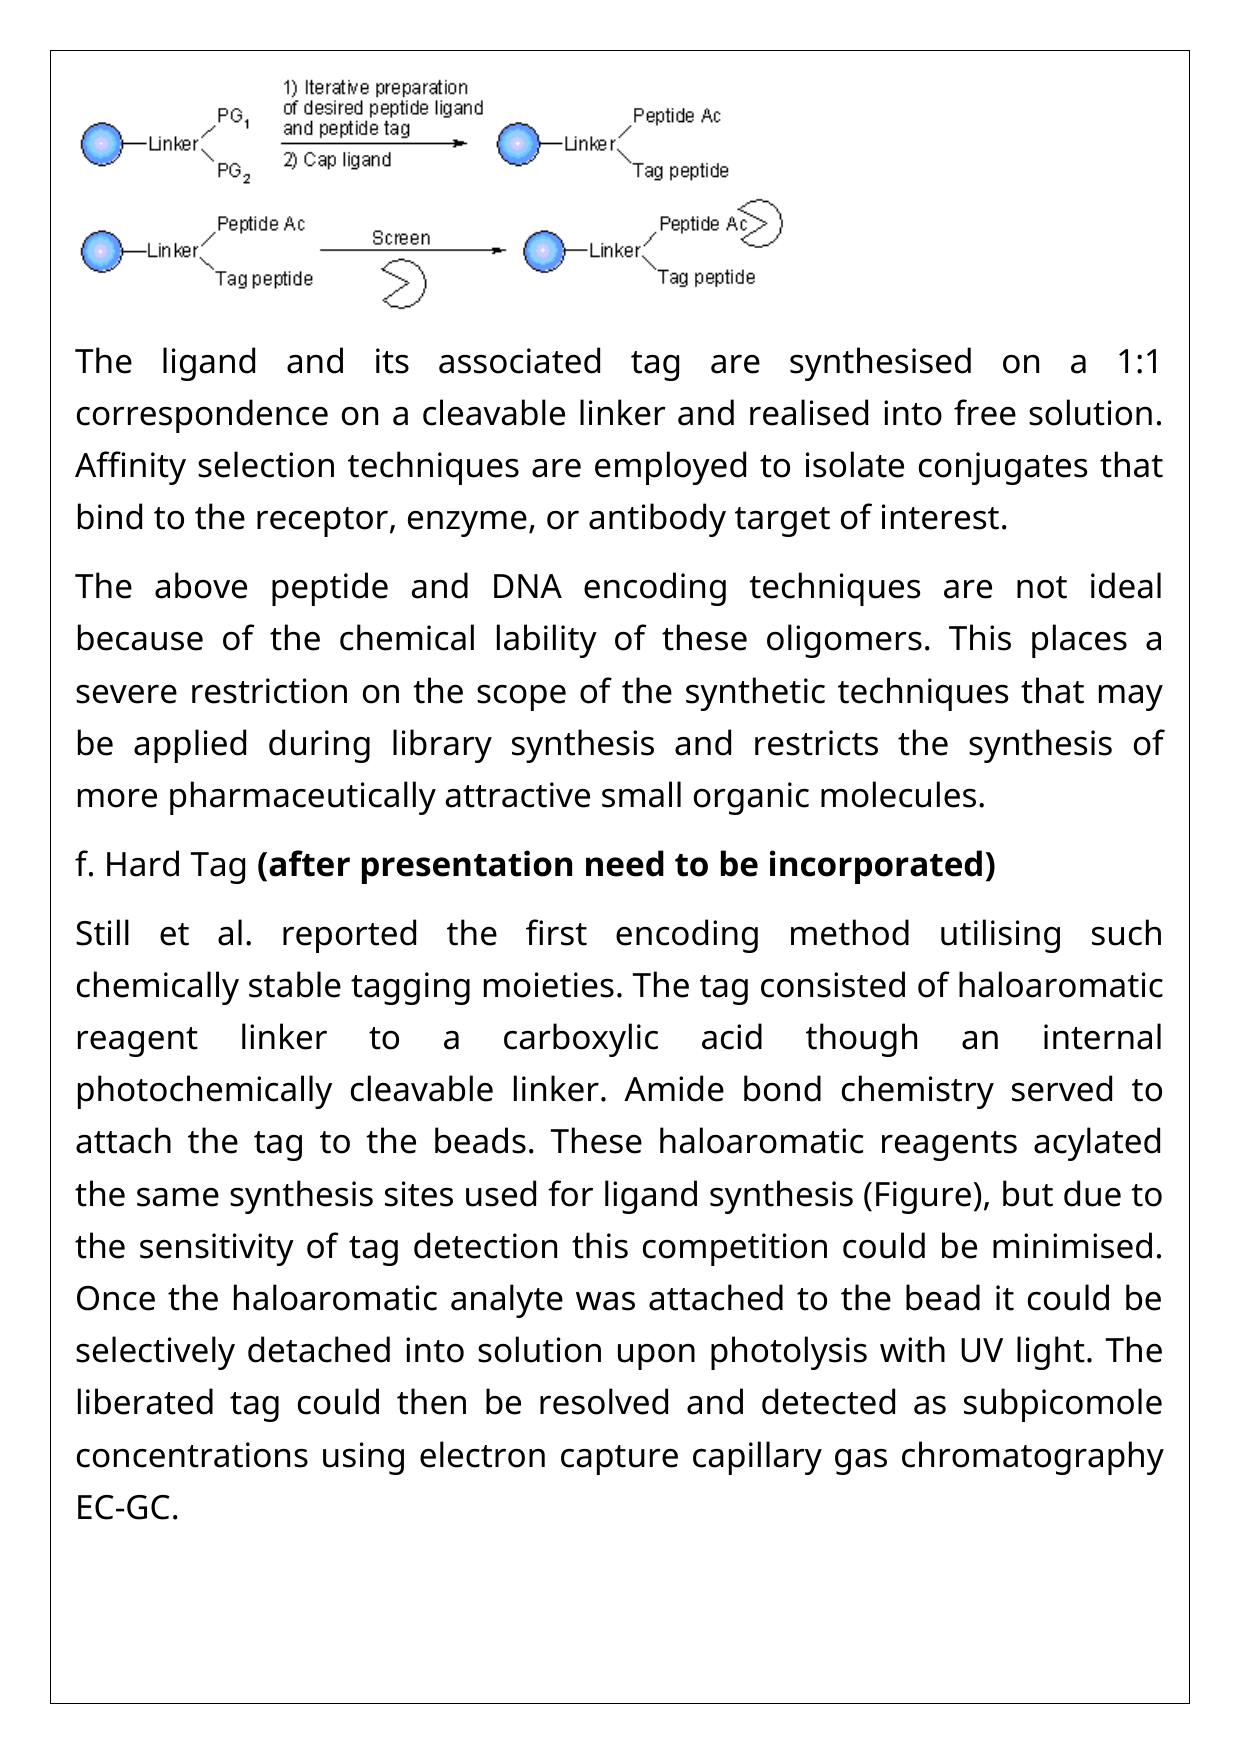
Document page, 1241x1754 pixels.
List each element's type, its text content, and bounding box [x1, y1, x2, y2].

text Still et al. reported the first encoding method utilising such chemically stable tagging moieties. The tag consisted of haloaromatic reagent linker to a carboxylic acid though an internal photochemically cleavable linker. Amide bond chemistry served to attach the tag to the beads. These haloaromatic reagents acylated the same synthesis sites used for ligand synthesis (Figure), but due to the sensitivity of tag detection this competition could be minimised. Once the haloaromatic analyte was attached to the bead it could be selectively detached into solution upon photolysis with UV light. The liberated tag could then be resolved and detected as subpicomole concentrations using electron capture capillary gas chromatography EC-GC. [75, 909, 1165, 1529]
picture [75, 75, 794, 317]
text The ligand and its associated tag are synthesised on a 1:1 correspondence on a cleavable linker and realised into free solution. Affinity selection techniques are employed to isolate conjugates that bind to the receptor, enzyme, or antibody target of interest. [75, 338, 1165, 539]
text The above peptide and DNA encoding techniques are not ideal because of the chemical lability of these oligomers. This places a severe restriction on the scope of the synthetic techniques that may be applied during library synthesis and restricts the synthesis of more pharmaceutically attractive small organic molecules. [75, 563, 1165, 817]
text f. Hard Tag (after presentation need to be incorporated) [75, 841, 1165, 886]
